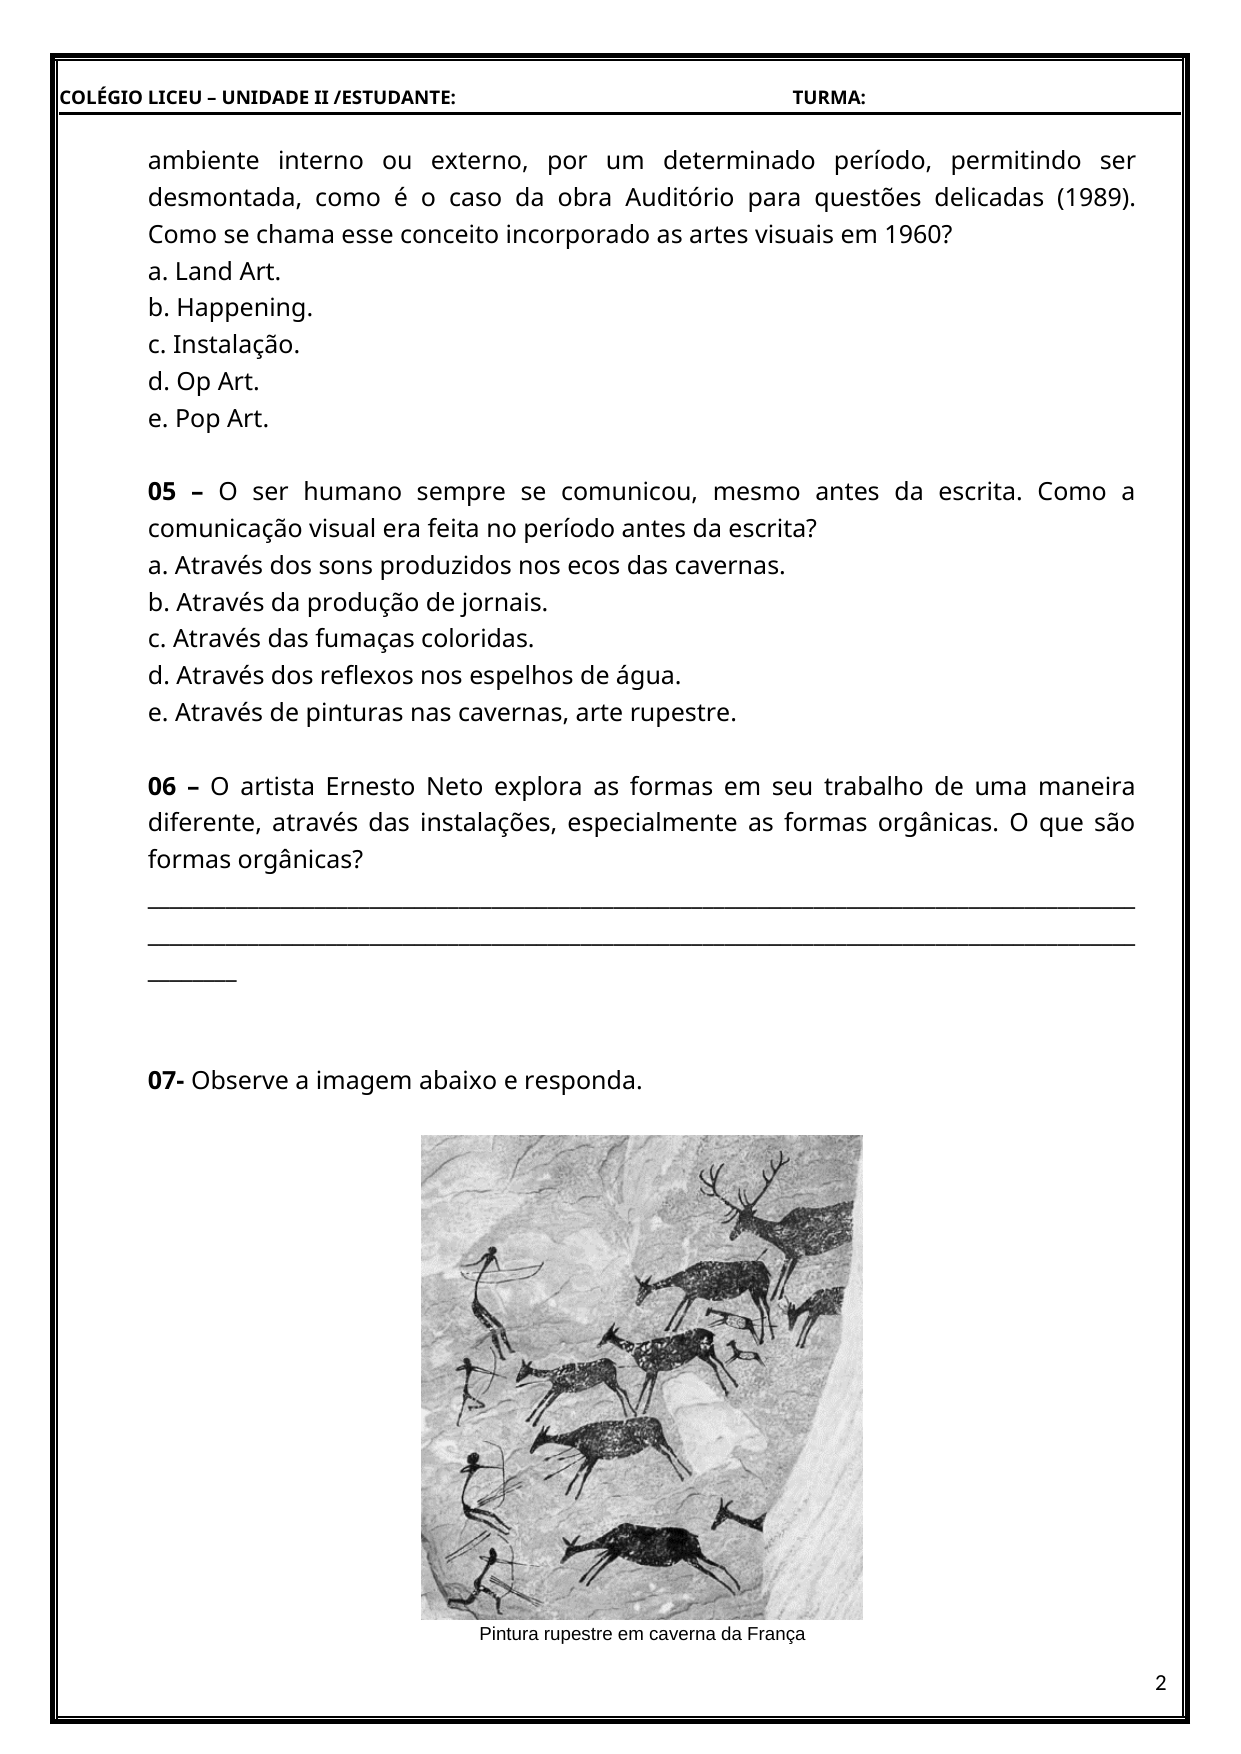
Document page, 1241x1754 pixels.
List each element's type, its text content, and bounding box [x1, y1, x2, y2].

text Pintura rupestre em caverna da França [148, 1622, 1137, 1644]
text c. Através das fumaças coloridas. [148, 621, 1137, 655]
text 06 – O artista Ernesto Neto explora as formas em seu trabalho de uma maneira diferente, através das instalações, especialmente as formas orgânicas. O que são formas orgânicas? [148, 768, 1137, 876]
text b. Happening. [148, 290, 1137, 324]
picture [421, 1135, 863, 1620]
text 05 – O ser humano sempre se comunicou, mesmo antes da escrita. Como a comunicação visual era feita no período antes da escrita? [148, 474, 1137, 545]
text b. Através da produção de jornais. [148, 584, 1137, 618]
text e. Através de pinturas nas cavernas, arte rupestre. [148, 694, 1137, 729]
text a. Land Art. [148, 253, 1137, 287]
text c. Instalação. [148, 327, 1137, 361]
text d. Op Art. [148, 364, 1137, 398]
text d. Através dos reflexos nos espelhos de água. [148, 658, 1137, 692]
text e. Pop Art. [148, 400, 1137, 434]
text a. Através dos sons produzidos nos ecos das cavernas. [148, 547, 1137, 582]
text 07- Observe a imagem abaixo e responda. [148, 1062, 1137, 1096]
text __________________________________________________________________________________________________________________________________________________________________________________________ [148, 878, 1137, 986]
